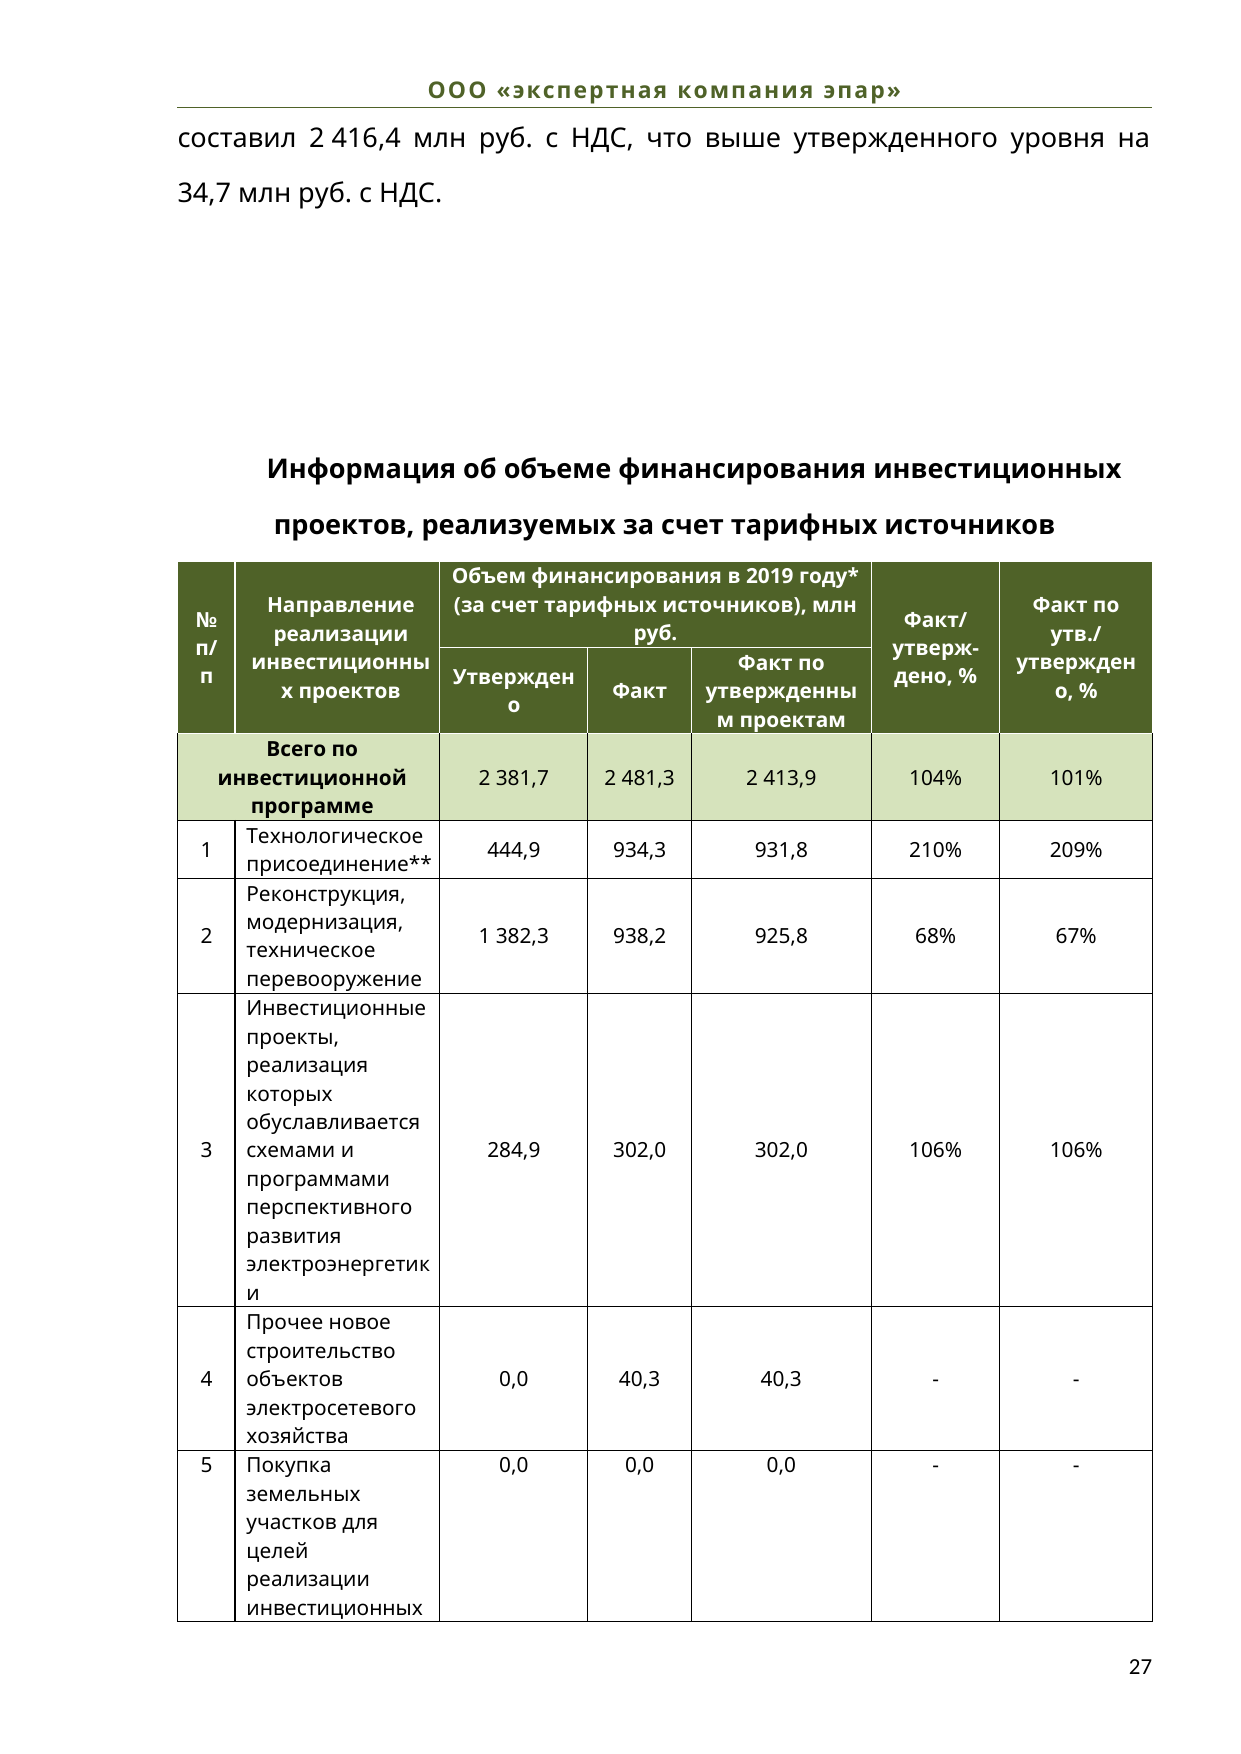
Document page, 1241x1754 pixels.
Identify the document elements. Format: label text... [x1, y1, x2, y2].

table_cell 934,3 [588, 821, 691, 878]
table_cell Реконструкция, модернизация, техническое перевооружение [236, 879, 439, 992]
table_cell 5 [178, 1451, 234, 1621]
table_cell 3 [178, 994, 234, 1306]
table_cell 444,9 [440, 821, 587, 878]
table_cell 2 381,7 [440, 734, 587, 820]
table_cell 40,3 [588, 1307, 691, 1449]
table_cell 104% [872, 734, 999, 820]
table_cell 938,2 [588, 879, 691, 992]
table_cell Факт по утвержденным проектам [692, 648, 871, 733]
table_cell Факт [588, 648, 691, 733]
table_cell 1 382,3 [440, 879, 587, 992]
text Информация об объеме финансирования инвестиционных проектов, реализуемых за счет тарифных источников [177, 450, 1152, 542]
table_cell 1 [178, 821, 234, 878]
table_cell 2 481,3 [588, 734, 691, 820]
table_cell 931,8 [692, 821, 871, 878]
table_cell Всего по инвестиционной программе [178, 734, 439, 820]
table_cell 106% [872, 994, 999, 1306]
table_header Направление реализации инвестиционных проектов [236, 562, 439, 733]
table_header № п/п [178, 562, 234, 733]
table_cell Покупка земельных участков для целей реализации инвестиционных проектов [236, 1451, 439, 1621]
table_header Факт/ утверж-дено, % [872, 562, 999, 733]
table_cell Утверждено [440, 648, 587, 733]
table_cell Инвестиционные проекты, реализация которых обуславливается схемами и программами перспективного развития электроэнергетики [236, 994, 439, 1306]
table_cell 0,0 [588, 1451, 691, 1621]
table_cell 0,0 [692, 1451, 871, 1621]
table_cell Прочее новое строительство объектов электросетевого хозяйства [236, 1307, 439, 1449]
table_cell 68% [872, 879, 999, 992]
table_cell 2 [178, 879, 234, 992]
table_cell - [1000, 1307, 1152, 1449]
table_cell 0,0 [440, 1451, 587, 1621]
table_header Факт по утв./ утверждено, % [1000, 562, 1152, 733]
table_cell 210% [872, 821, 999, 878]
table_cell 302,0 [692, 994, 871, 1306]
table_cell 40,3 [692, 1307, 871, 1449]
table_cell - [872, 1307, 999, 1449]
table_cell 925,8 [692, 879, 871, 992]
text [177, 118, 1152, 210]
table_cell 302,0 [588, 994, 691, 1306]
table_cell 67% [1000, 879, 1152, 992]
table_header Объем финансирования в 2019 году* (за счет тарифных источников), млн руб. [440, 562, 871, 647]
table_cell 209% [1000, 821, 1152, 878]
table_cell - [1000, 1451, 1152, 1621]
table_cell 101% [1000, 734, 1152, 820]
table_cell Технологическое присоединение** [236, 821, 439, 878]
table_cell - [872, 1451, 999, 1621]
table_cell 106% [1000, 994, 1152, 1306]
table_cell 0,0 [440, 1307, 587, 1449]
table_cell 2 413,9 [692, 734, 871, 820]
table_cell 4 [178, 1307, 234, 1449]
table_cell 284,9 [440, 994, 587, 1306]
